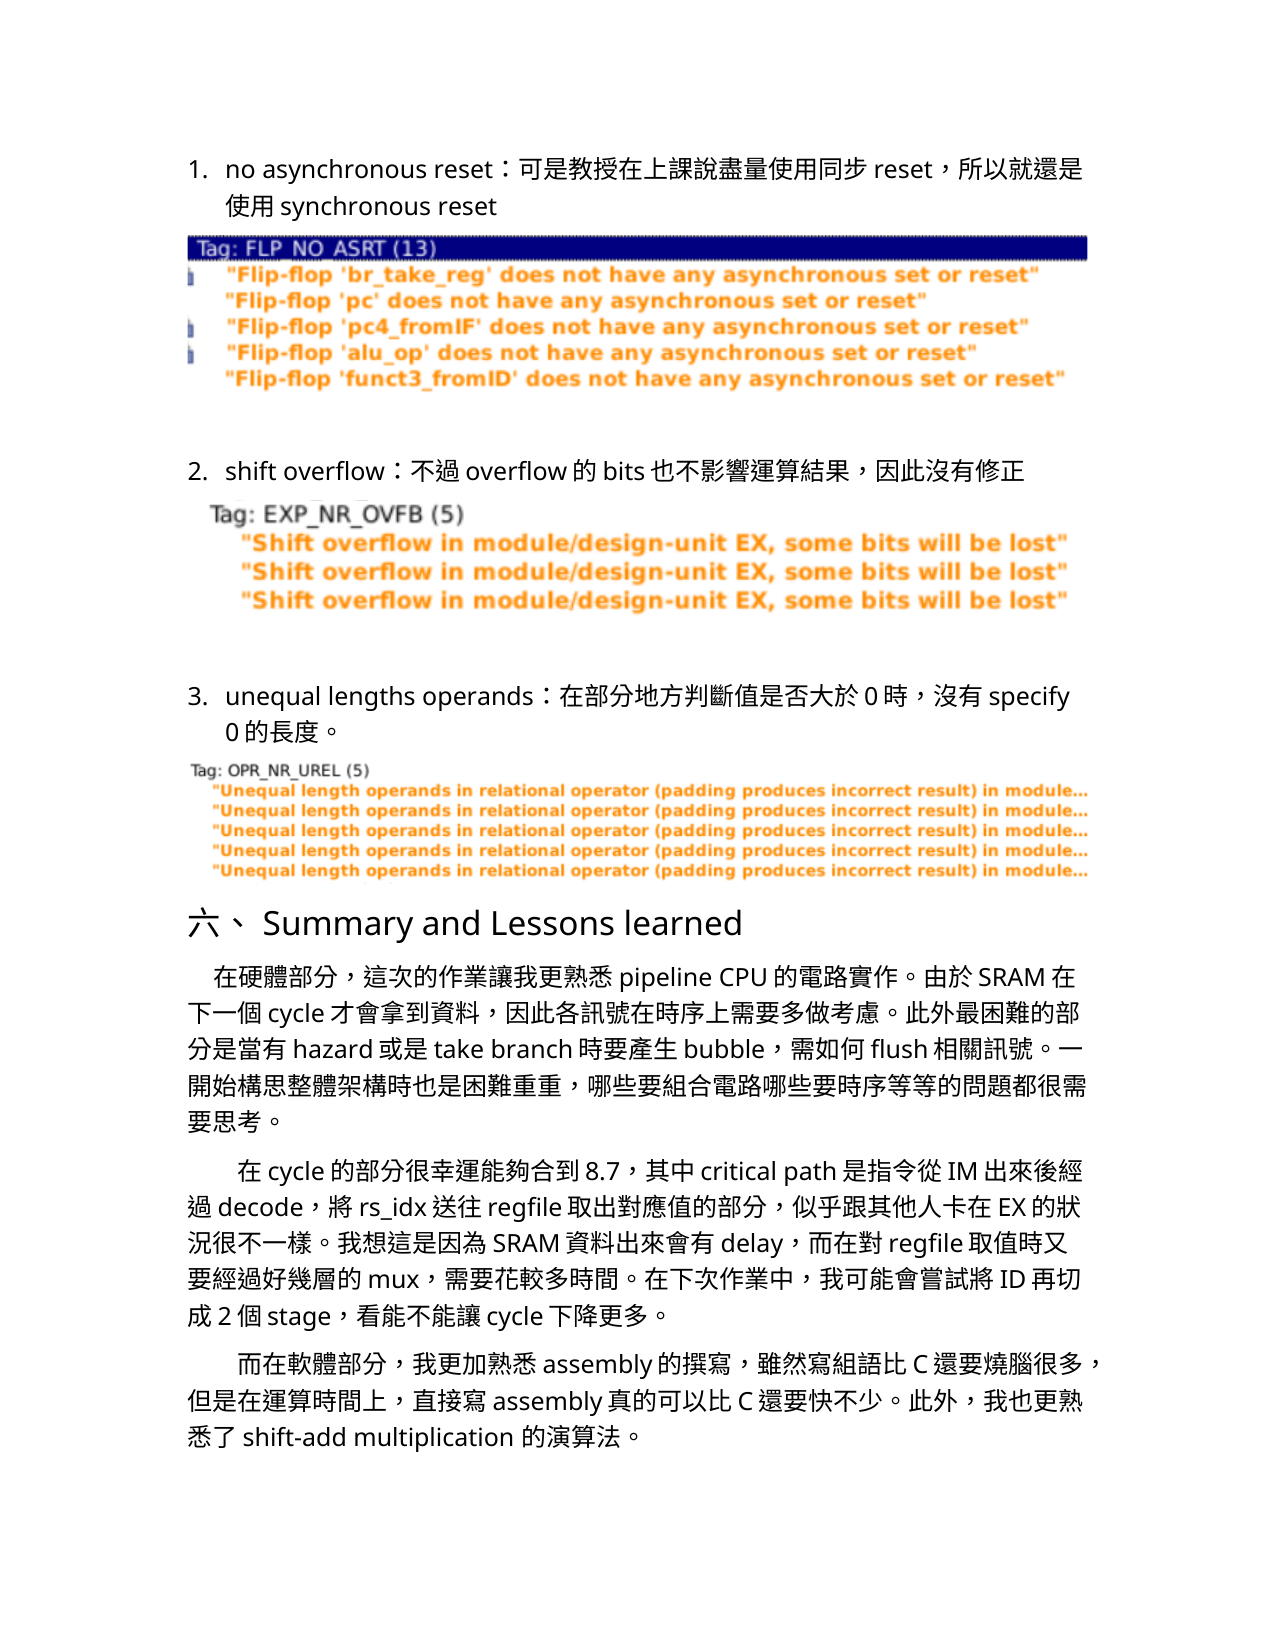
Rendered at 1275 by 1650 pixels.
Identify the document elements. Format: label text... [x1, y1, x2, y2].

list no asynchronous reset：可是教授在上課說盡量使用同步reset，所以就還是使用synchronous reset [187, 150, 1087, 222]
text 而在軟體部分，我更加熟悉assembly的撰寫，雖然寫組語比C還要燒腦很多，但是在運算時間上，直接寫assembly真的可以比C還要快不少。此外，我也更熟悉了shift-add multiplication 的演算法。 [187, 1345, 1087, 1454]
text 在cycle的部分很幸運能夠合到8.7，其中critical path是指令從IM出來後經過decode，將rs_idx送往regfile取出對應值的部分，似乎跟其他人卡在EX的狀況很不一樣。我想這是因為SRAM資料出來會有delay，而在對regfile取值時又要經過好幾層的mux，需要花較多時間。在下次作業中，我可能會嘗試將ID再切成2個stage，看能不能讓cycle下降更多。 [187, 1151, 1087, 1332]
list Summary and Lessons learned [187, 896, 1087, 945]
picture [187, 500, 1088, 617]
picture [187, 761, 1088, 884]
list shift overflow：不過overflow的bits也不影響運算結果，因此沒有修正 [187, 451, 1087, 487]
text 在硬體部分，這次的作業讓我更熟悉pipeline CPU的電路實作。由於SRAM在下一個cycle才會拿到資料，因此各訊號在時序上需要多做考慮。此外最困難的部分是當有hazard或是take branch時要產生bubble，需如何flush相關訊號。一開始構思整體架構時也是困難重重，哪些要組合電路哪些要時序等等的問題都很需要思考。 [187, 957, 1087, 1139]
picture [187, 235, 1088, 393]
list unequal lengths operands：在部分地方判斷值是否大於0時，沒有specify 0的長度。 [187, 676, 1087, 748]
